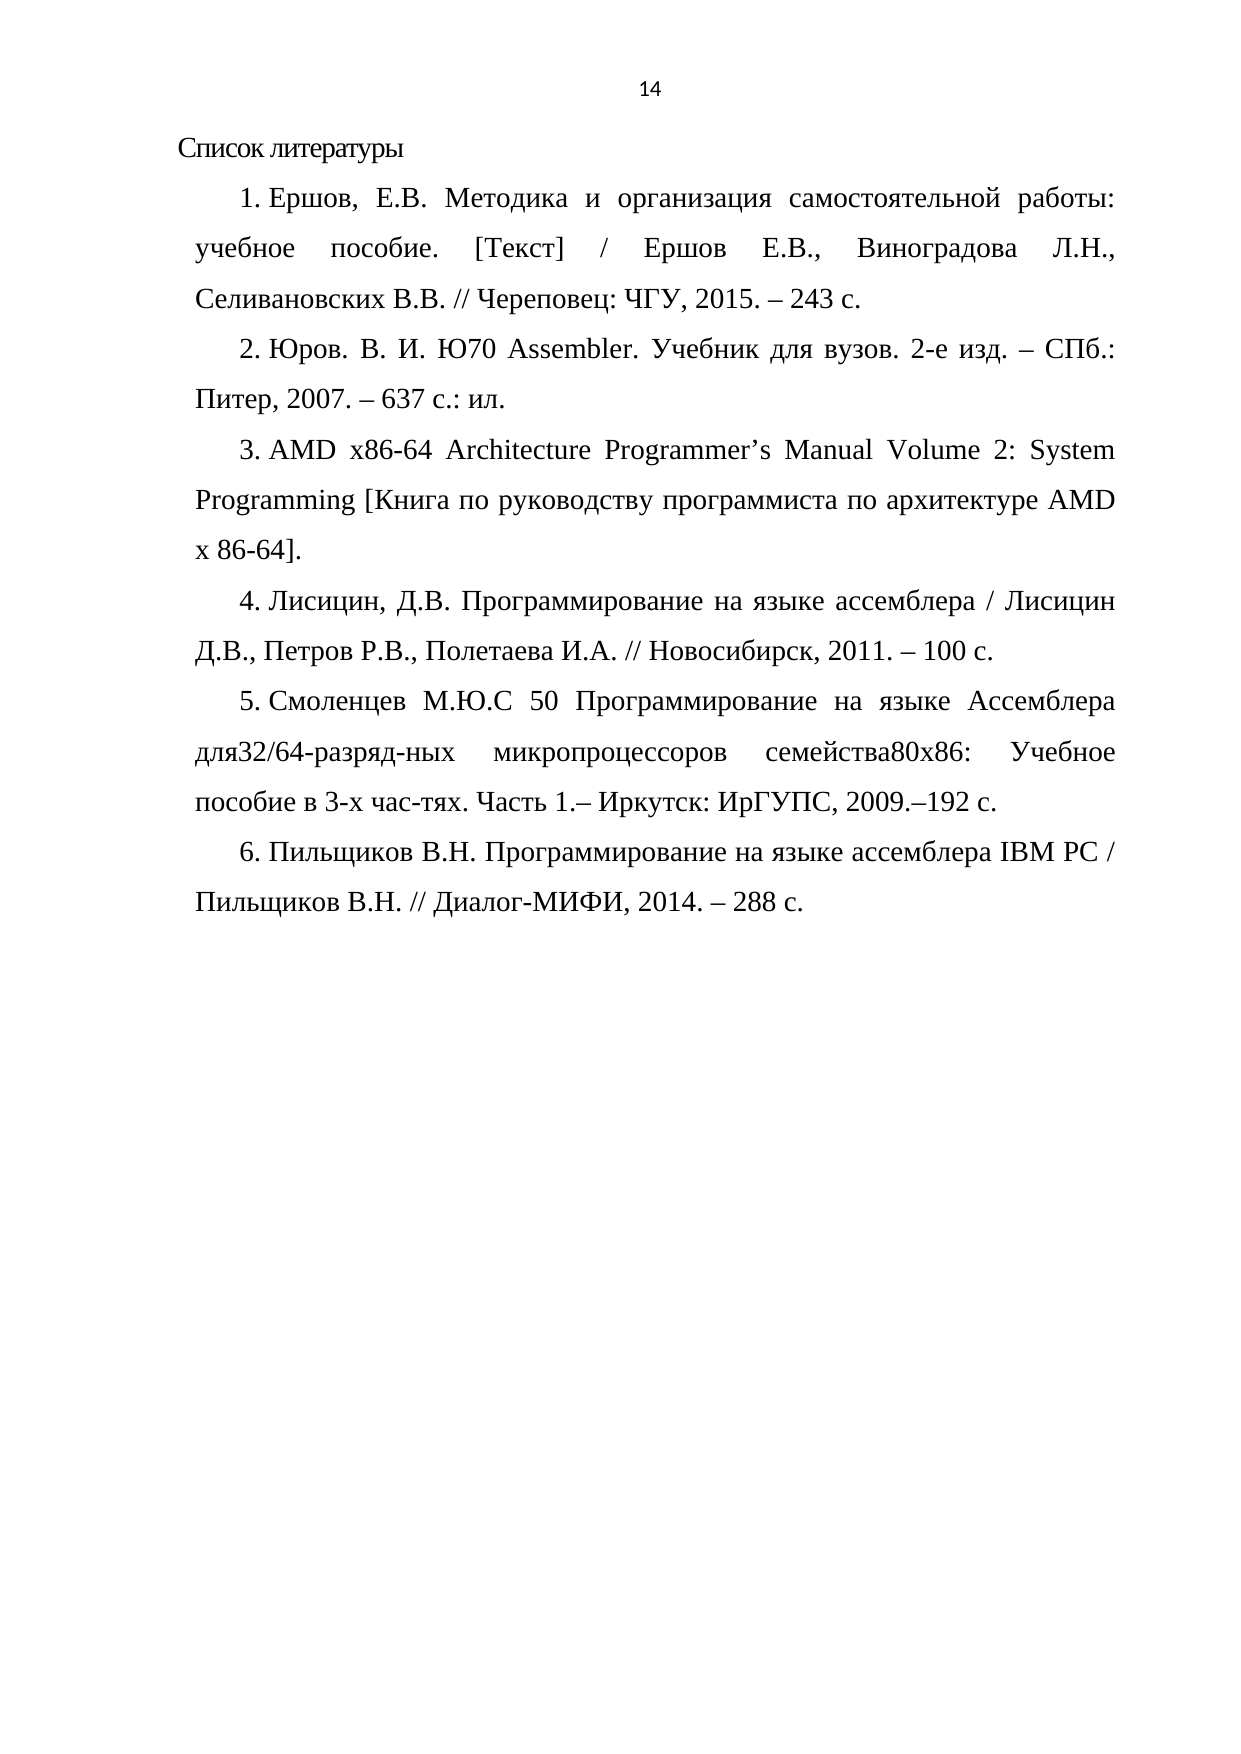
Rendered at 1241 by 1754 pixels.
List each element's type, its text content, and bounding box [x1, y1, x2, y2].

list Юров. В. И. Ю70 Assembler. Учебник для вузов. 2-е изд. – СПб.: Питер, 2007. – 637 с.: ил. [195, 331, 1116, 415]
list Лисицин, Д.В. Программирование на языке ассемблера / Лисицин Д.В., Петров Р.В., Полетаева И.А. // Новосибирск, 2011. – 100 с. [195, 583, 1116, 667]
text Список литературы [177, 130, 1116, 163]
list Смоленцев М.Ю.С 50 Программирование на языке Ассемблера для32/64-разряд-ных микропроцессоров семейства80x86: Учебное пособие в 3-х час-тях. Часть 1.– Иркутск: ИрГУПС, 2009.–192 с. [195, 683, 1116, 817]
list Ершов, Е.В. Методика и организация самостоятельной работы: учебное пособие. [Текст] / Ершов Е.В., Виноградова Л.Н., Селивановских В.В. // Череповец: ЧГУ, 2015. – 243 с. [195, 180, 1116, 314]
list Пильщиков В.Н. Программирование на языке ассемблера IBM PC / Пильщиков В.Н. // Диалог-МИФИ, 2014. – 288 c. [195, 834, 1116, 918]
list AMD x86-64 Architecture Programmer’s Manual Volume 2: System Programming [Книга по руководству программиста по архитектуре AMD x 86-64]. [195, 432, 1116, 566]
